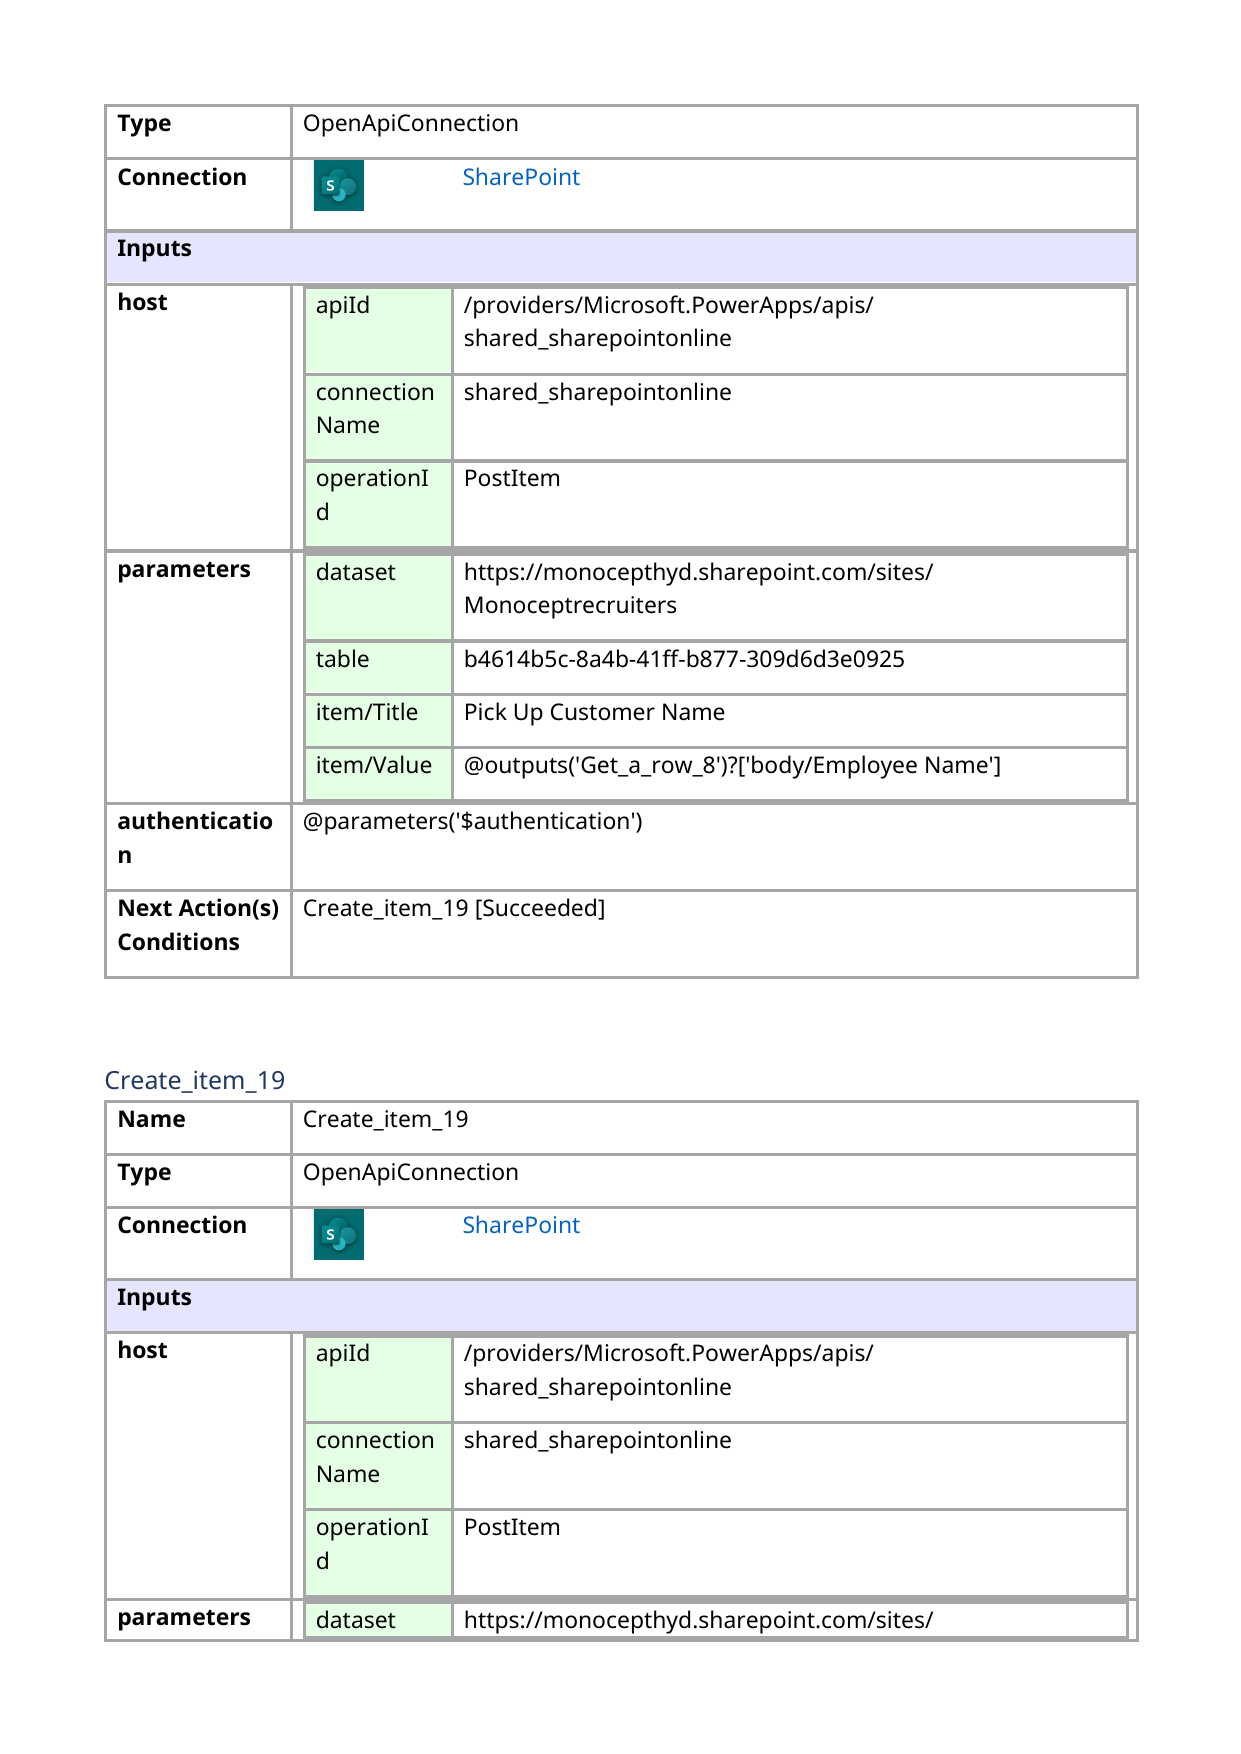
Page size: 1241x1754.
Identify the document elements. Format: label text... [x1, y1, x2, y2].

table_cell host [107, 286, 290, 549]
table_cell OpenApiConnection [293, 1156, 1136, 1206]
table_cell [1129, 286, 1136, 549]
table_cell Create_item_19 [Succeeded] [293, 892, 1136, 976]
table_cell Next Action(s) Conditions [107, 892, 290, 976]
table_cell [293, 1209, 1136, 1278]
table_cell parameters [107, 1601, 290, 1639]
table_cell [454, 463, 1126, 546]
table_cell Connection [107, 160, 290, 229]
table_cell host [107, 1334, 290, 1598]
table_cell [293, 160, 1136, 229]
table_cell OpenApiConnection [293, 107, 1136, 157]
table_cell Type [107, 1156, 290, 1206]
table_header Create_item_19 [293, 1103, 1136, 1153]
table_cell [1129, 1334, 1136, 1598]
table_cell Connection [107, 1209, 290, 1278]
table_cell [454, 289, 1126, 373]
table_cell Inputs [107, 1281, 1136, 1331]
table_cell [1129, 553, 1136, 802]
subtitle Create_item_19 [104, 1063, 1136, 1097]
table_cell @parameters('$authentication') [293, 805, 1136, 889]
table_cell [454, 1424, 1126, 1508]
table_cell [293, 286, 303, 549]
table_cell [1129, 1601, 1136, 1639]
table_cell [293, 1601, 303, 1639]
table_cell [454, 749, 1126, 799]
table_cell [454, 1338, 1126, 1421]
table_cell Type [107, 107, 290, 157]
table_cell parameters [107, 553, 290, 802]
table_cell [454, 556, 1126, 639]
table_cell Inputs [107, 233, 1136, 282]
table_cell [454, 376, 1126, 459]
table_cell [454, 1511, 1126, 1595]
table_cell [454, 1604, 1126, 1636]
table_cell authentication [107, 805, 290, 889]
table_cell [454, 643, 1126, 693]
table_header Name [107, 1103, 290, 1153]
table_cell [454, 696, 1126, 746]
table_cell [293, 1334, 303, 1598]
table_cell [293, 553, 303, 802]
